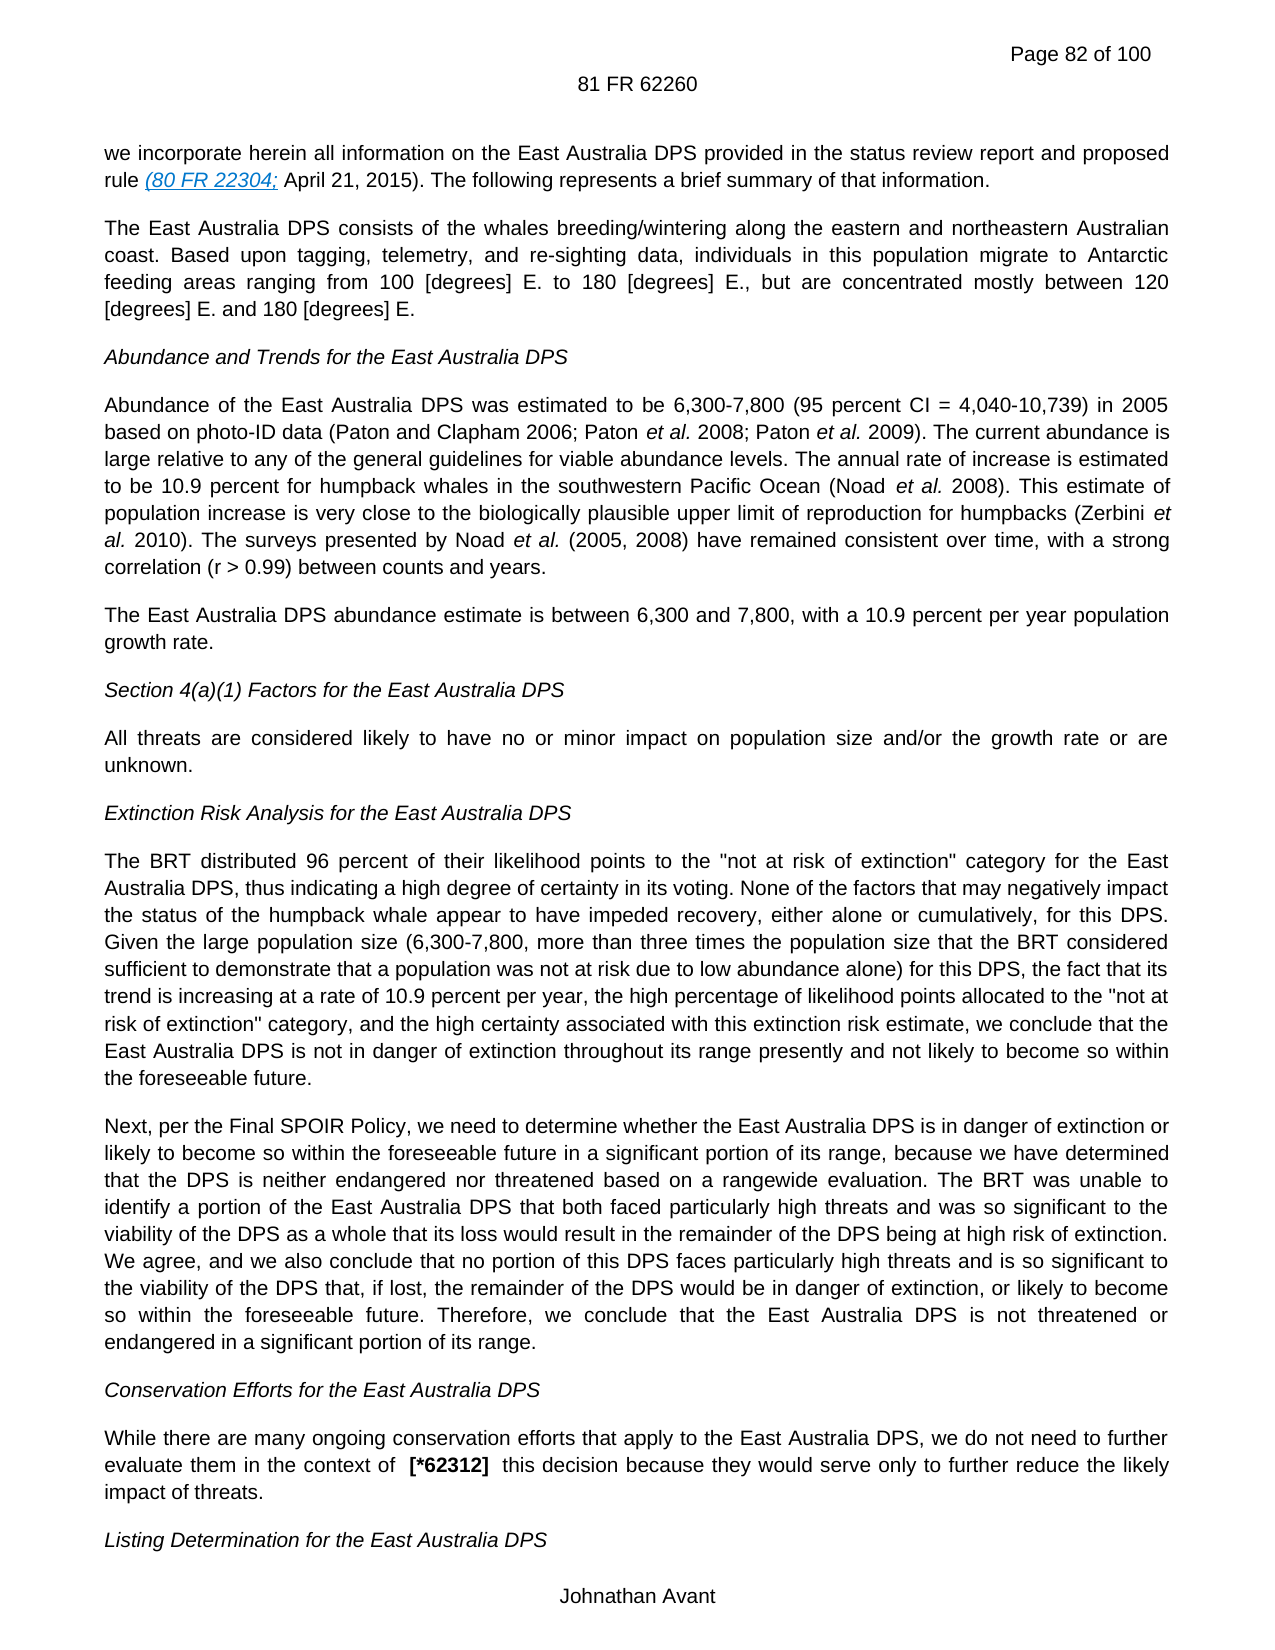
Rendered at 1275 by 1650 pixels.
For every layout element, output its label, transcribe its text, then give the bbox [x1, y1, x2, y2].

text Listing Determination for the East Australia DPS [104, 1525, 1171, 1552]
text The East Australia DPS abundance estimate is between 6,300 and 7,800, with a 10.9 percent per year population growth rate. [104, 600, 1171, 654]
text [104, 137, 1171, 192]
text The East Australia DPS consists of the whales breeding/wintering along the eastern and northeastern Australian coast. Based upon tagging, telemetry, and re-sighting data, individuals in this population migrate to Antarctic feeding areas ranging from 100 [degrees] E. to 180 [degrees] E., but are concentrated mostly between 120 [degrees] E. and 180 [degrees] E. [104, 212, 1171, 321]
text Abundance and Trends for the East Australia DPS [104, 342, 1171, 369]
text Extinction Risk Analysis for the East Australia DPS [104, 798, 1171, 825]
text Abundance of the East Australia DPS was estimated to be 6,300-7,800 (95 percent CI = 4,040-10,739) in 2005 based on photo-ID data (Paton and Clapham 2006; Paton et al. 2008; Paton et al. 2009). The current abundance is large relative to any of the general guidelines for viable abundance levels. The annual rate of increase is estimated to be 10.9 percent for humpback whales in the southwestern Pacific Ocean (Noad et al. 2008). This estimate of population increase is very close to the biologically plausible upper limit of reproduction for humpbacks (Zerbini et al. 2010). The surveys presented by Noad et al. (2005, 2008) have remained consistent over time, with a strong correlation (r > 0.99) between counts and years. [104, 389, 1171, 579]
text Section 4(a)(1) Factors for the East Australia DPS [104, 675, 1171, 702]
text While there are many ongoing conservation efforts that apply to the East Australia DPS, we do not need to further evaluate them in the context of [*62312] this decision because they would serve only to further reduce the likely impact of threats. [104, 1423, 1171, 1504]
text The BRT distributed 96 percent of their likelihood points to the "not at risk of extinction" category for the East Australia DPS, thus indicating a high degree of certainty in its voting. None of the factors that may negatively impact the status of the humpback whale appear to have impeded recovery, either alone or cumulatively, for this DPS. Given the large population size (6,300-7,800, more than three times the population size that the BRT considered sufficient to demonstrate that a population was not at risk due to low abundance alone) for this DPS, the fact that its trend is increasing at a rate of 10.9 percent per year, the high percentage of likelihood points allocated to the "not at risk of extinction" category, and the high certainty associated with this extinction risk estimate, we conclude that the East Australia DPS is not in danger of extinction throughout its range presently and not likely to become so within the foreseeable future. [104, 846, 1171, 1089]
text Next, per the Final SPOIR Policy, we need to determine whether the East Australia DPS is in danger of extinction or likely to become so within the foreseeable future in a significant portion of its range, because we have determined that the DPS is neither endangered nor threatened based on a rangewide evaluation. The BRT was unable to identify a portion of the East Australia DPS that both faced particularly high threats and was so significant to the viability of the DPS as a whole that its loss would result in the remainder of the DPS being at high risk of extinction. We agree, and we also conclude that no portion of this DPS faces particularly high threats and is so significant to the viability of the DPS that, if lost, the remainder of the DPS would be in danger of extinction, or likely to become so within the foreseeable future. Therefore, we conclude that the East Australia DPS is not threatened or endangered in a significant portion of its range. [104, 1110, 1171, 1354]
text All threats are considered likely to have no or minor impact on population size and/or the growth rate or are unknown. [104, 723, 1171, 777]
text Conservation Efforts for the East Australia DPS [104, 1375, 1171, 1402]
